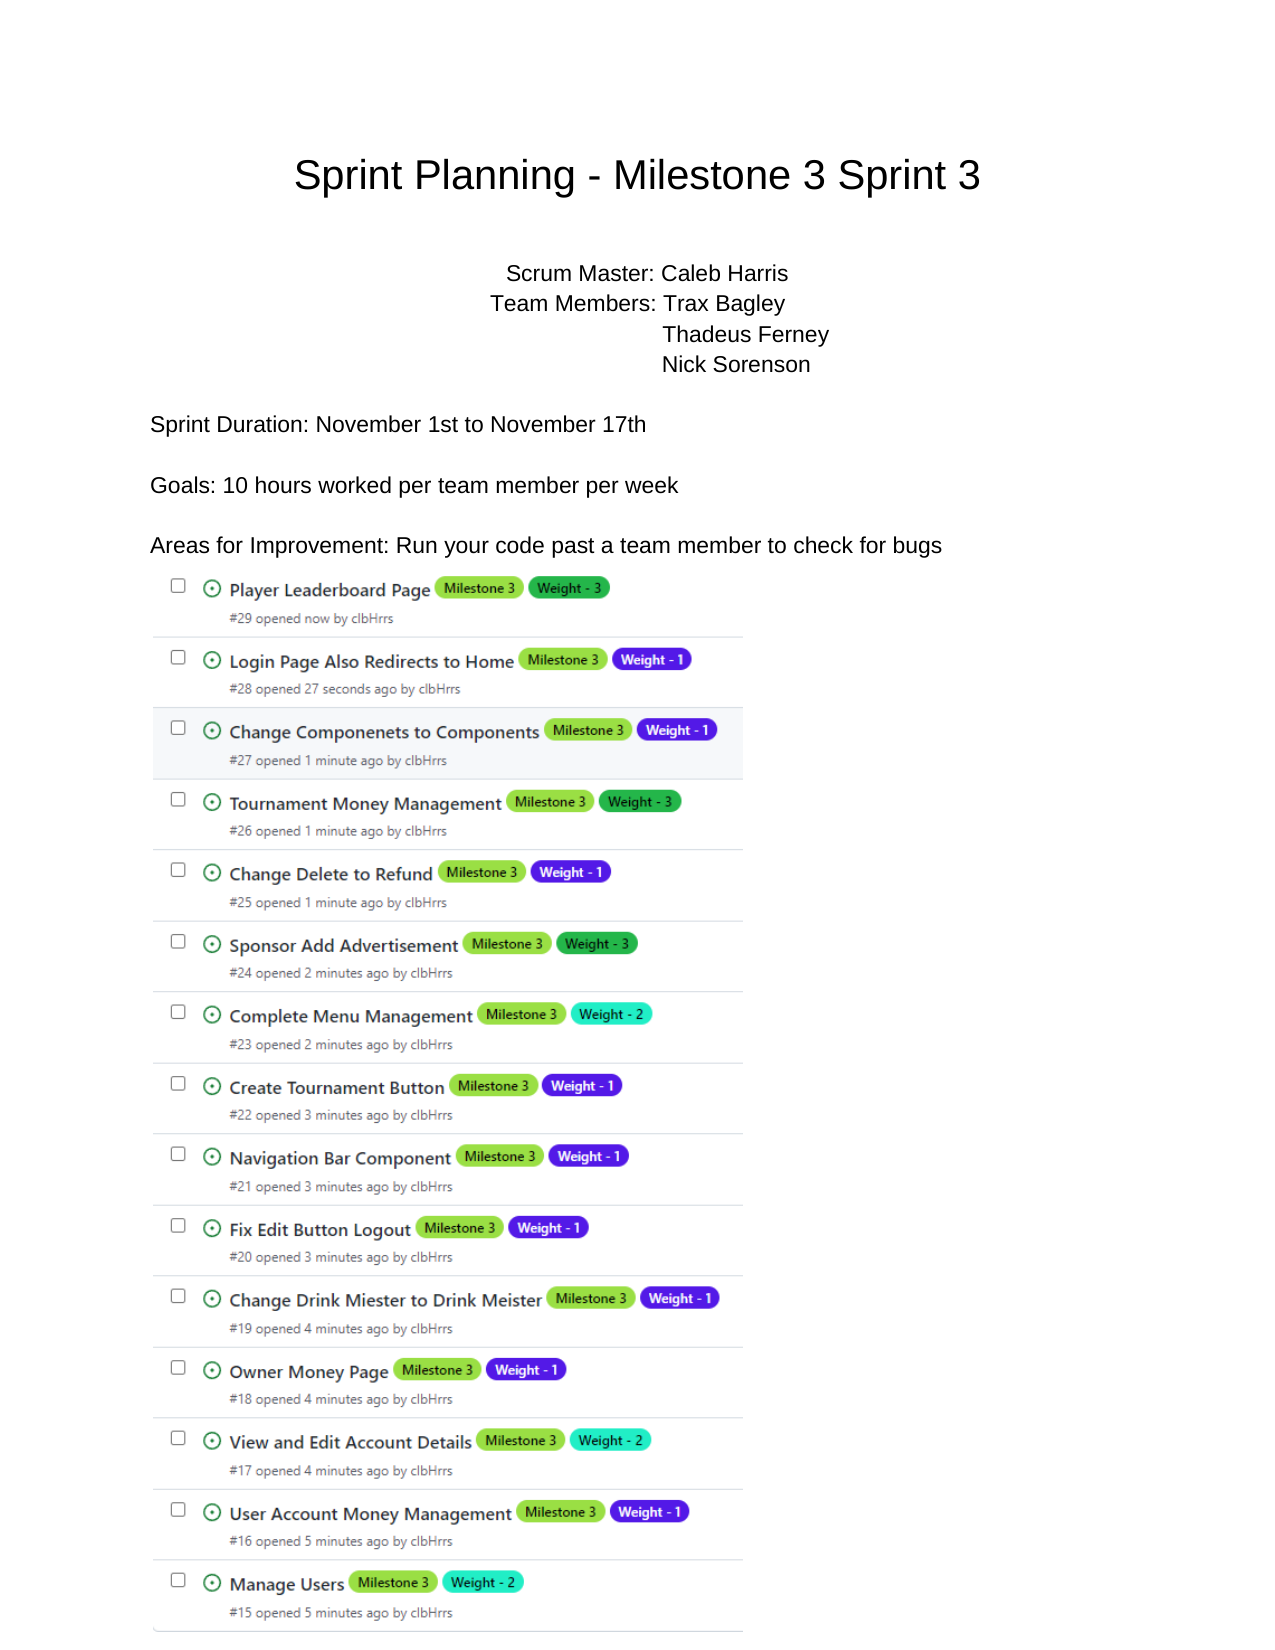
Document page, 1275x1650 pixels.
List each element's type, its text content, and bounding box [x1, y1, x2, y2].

text Thadeus Ferney [150, 321, 1125, 347]
text Scrum Master: Caleb Harris [150, 260, 1125, 287]
text Team Members: Trax Bagley [150, 290, 1125, 317]
text Areas for Improvement: Run your code past a team member to check for bugs [150, 532, 1125, 558]
text Nick Sorenson [150, 351, 1125, 377]
text Goals: 10 hours worked per team member per week [150, 472, 1125, 498]
text Sprint Planning - Milestone 3 Sprint 3 [150, 150, 1125, 198]
picture [153, 565, 743, 1632]
text Sprint Duration: November 1st to November 17th [150, 411, 1125, 438]
